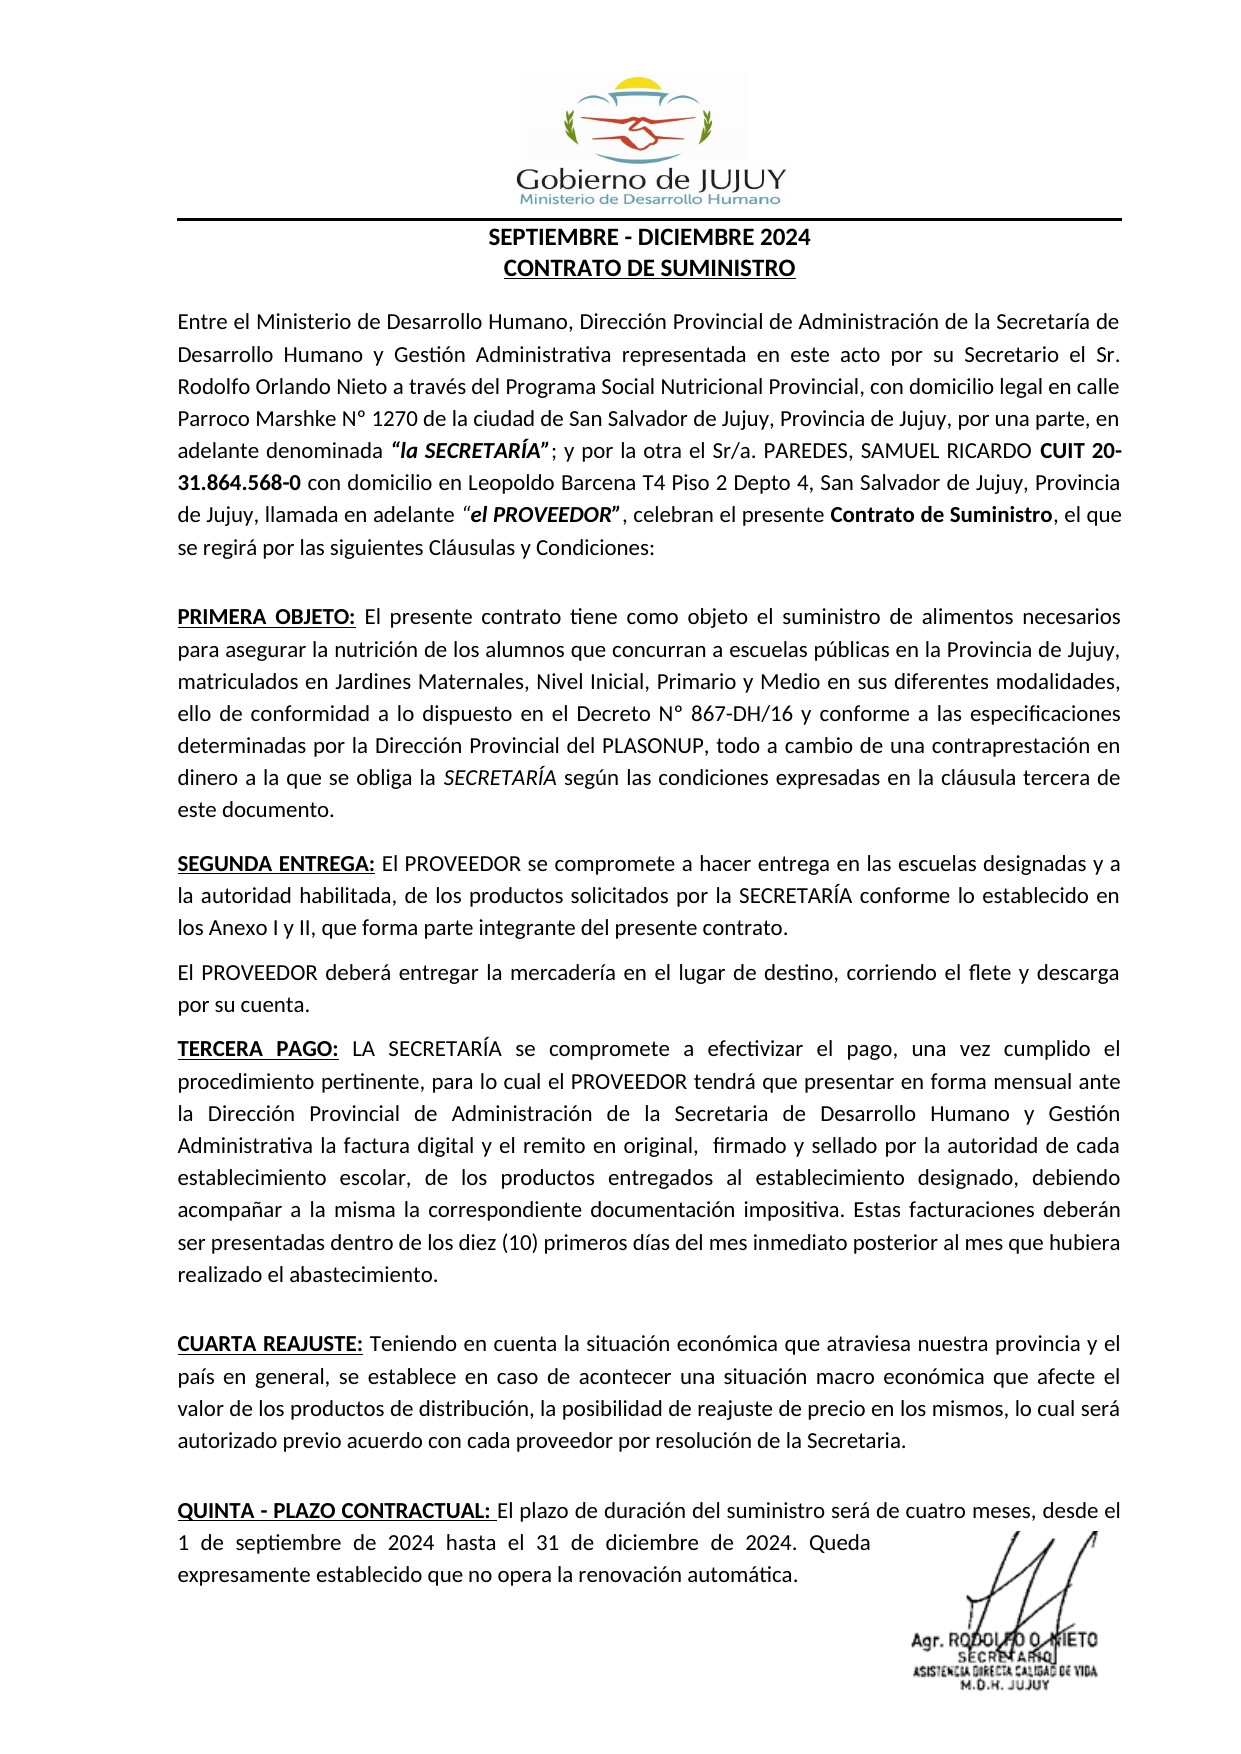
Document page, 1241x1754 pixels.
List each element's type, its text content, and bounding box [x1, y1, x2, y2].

text CUARTA REAJUSTE: Teniendo en cuenta la situación económica que atraviesa nuestra provincia y el país en general, se establece en caso de acontecer una situación macro económica que afecte el valor de los productos de distribución, la posibilidad de reajuste de precio en los mismos, lo cual será autorizado previo acuerdo con cada proveedor por resolución de la Secretaria. [177, 1329, 1122, 1454]
text PRIMERA OBJETO: El presente contrato tiene como objeto el suministro de alimentos necesarios para asegurar la nutrición de los alumnos que concurran a escuelas públicas en la Provincia de Jujuy, matriculados en Jardines Maternales, Nivel Inicial, Primario y Medio en sus diferentes modalidades, ello de conformidad a lo dispuesto en el Decreto Nº 867-DH/16 y conforme a las especificaciones determinadas por la Dirección Provincial del PLASONUP, todo a cambio de una contraprestación en dinero a la que se obliga la SECRETARÍA según las condiciones expresadas en la cláusula tercera de este documento. [177, 602, 1122, 824]
text QUINTA - PLAZO CONTRACTUAL: El plazo de duración del suministro será de cuatro meses, desde el 1 de septiembre de 2024 hasta el 31 de diciembre de 2024. Queda expresamente establecido que no opera la renovación automática. [177, 1496, 1122, 1588]
text Entre el Ministerio de Desarrollo Humano, Dirección Provincial de Administración de la Secretaría de Desarrollo Humano y Gestión Administrativa representada en este acto por su Secretario el Sr. Rodolfo Orlando Nieto a través del Programa Social Nutricional Provincial, con domicilio legal en calle Parroco Marshke Nº 1270 de la ciudad de San Salvador de Jujuy, Provincia de Jujuy, por una parte, en adelante denominada “la SECRETARÍA”; y por la otra el Sr/a. PAREDES, SAMUEL RICARDO CUIT 20-31.864.568-0 con domicilio en Leopoldo Barcena T4 Piso 2 Depto 4, San Salvador de Jujuy, Provincia de Jujuy, llamada en adelante “el PROVEEDOR”, celebran el presente Contrato de Suministro, el que se regirá por las siguientes Cláusulas y Condiciones: [177, 307, 1122, 561]
text SEGUNDA ENTREGA: El PROVEEDOR se compromete a hacer entrega en las escuelas designadas y a la autoridad habilitada, de los productos solicitados por la SECRETARÍA conforme lo establecido en los Anexo I y II, que forma parte integrante del presente contrato. [177, 849, 1122, 941]
text El PROVEEDOR deberá entregar la mercadería en el lugar de destino, corriendo el flete y descarga por su cuenta. [177, 958, 1122, 1018]
picture [507, 73, 792, 216]
picture [890, 1531, 1123, 1693]
text TERCERA PAGO: LA SECRETARÍA se compromete a efectivizar el pago, una vez cumplido el procedimiento pertinente, para lo cual el PROVEEDOR tendrá que presentar en forma mensual ante la Dirección Provincial de Administración de la Secretaria de Desarrollo Humano y Gestión Administrativa la factura digital y el remito en original, firmado y sellado por la autoridad de cada establecimiento escolar, de los productos entregados al establecimiento designado, debiendo acompañar a la misma la correspondiente documentación impositiva. Estas facturaciones deberán ser presentadas dentro de los diez (10) primeros días del mes inmediato posterior al mes que hubiera realizado el abastecimiento. [177, 1034, 1122, 1288]
text CONTRATO DE SUMINISTRO [177, 252, 1122, 282]
